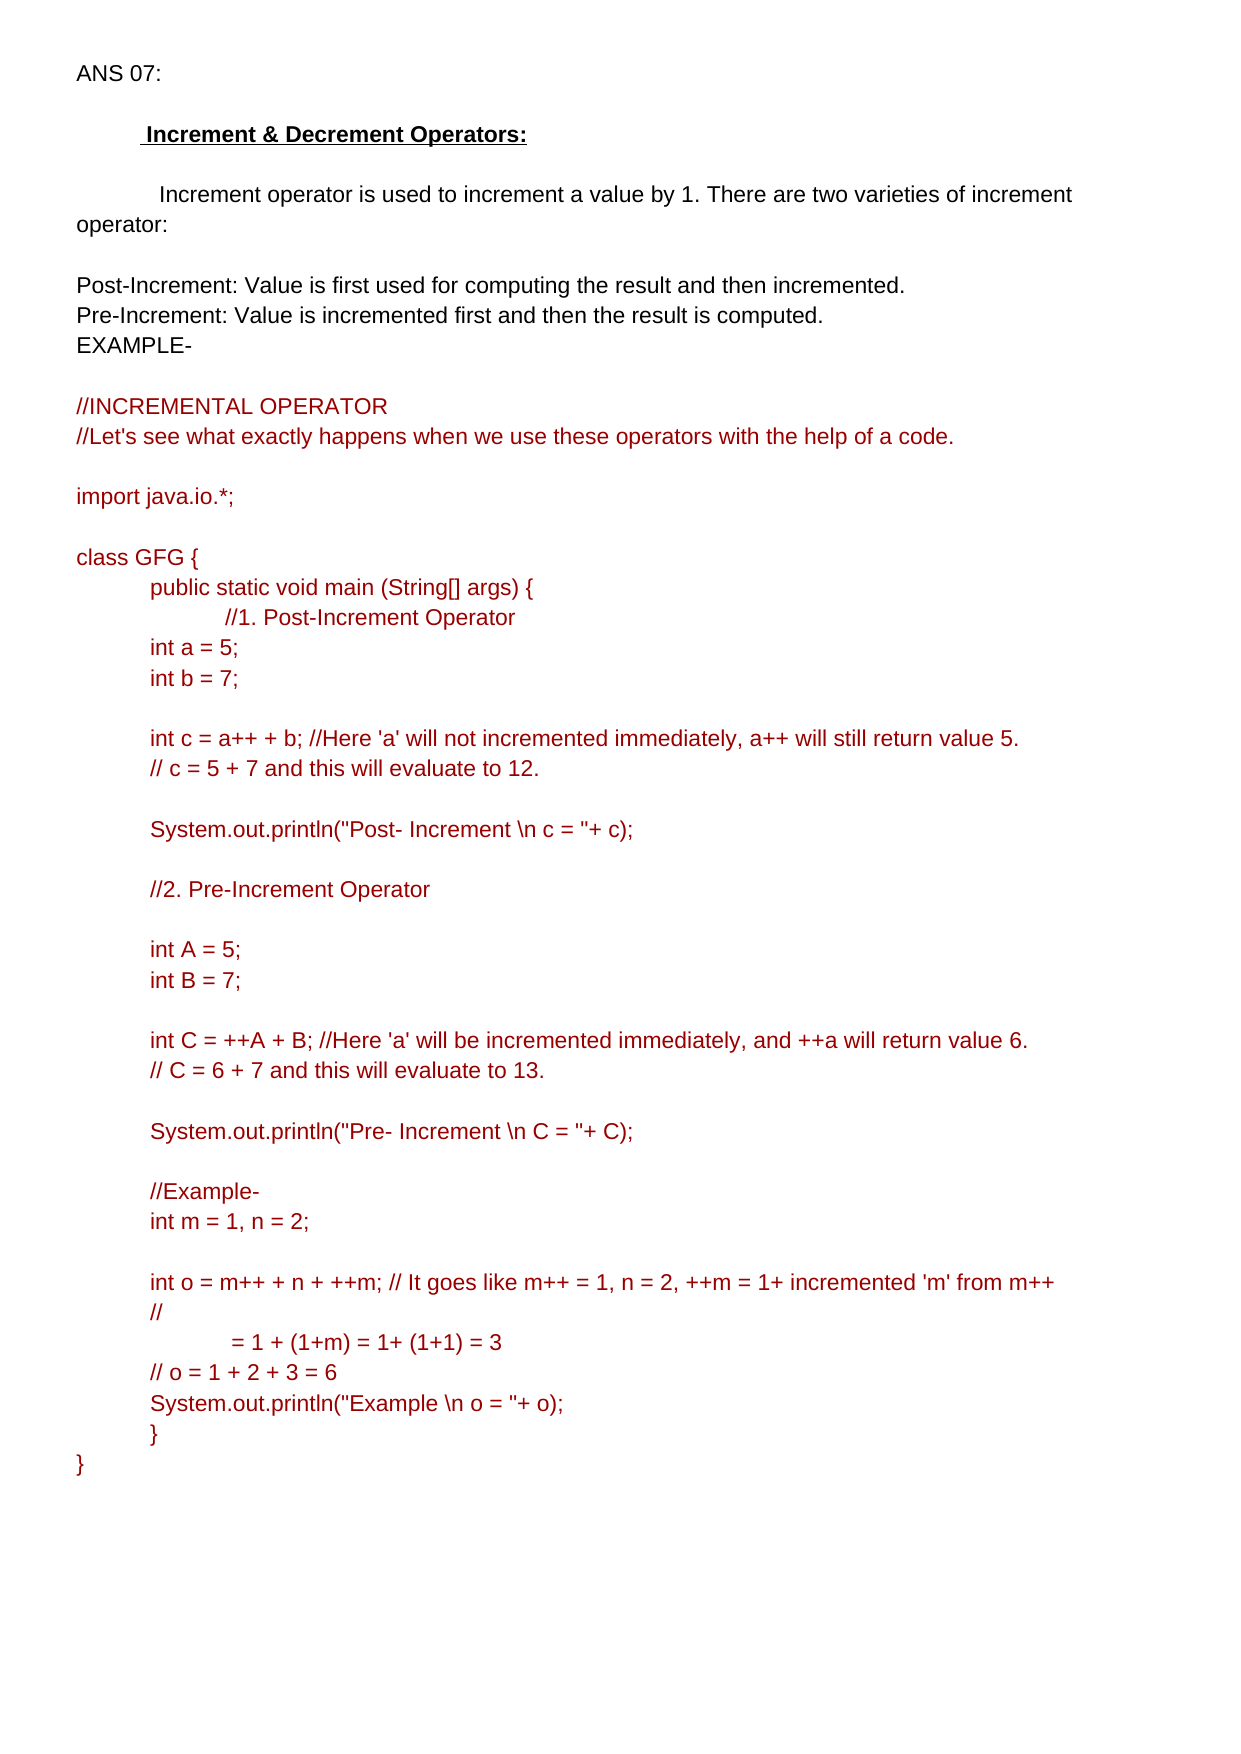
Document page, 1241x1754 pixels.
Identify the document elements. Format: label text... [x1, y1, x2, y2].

text ANS 07: [76, 60, 1124, 87]
text Post-Increment: Value is first used for computing the result and then incremented. [76, 272, 1124, 298]
text System.out.println("Post- Increment \n c = "+ c); [76, 816, 1124, 842]
text int c = a++ + b; //Here 'a' will not incremented immediately, a++ will still return value 5. [76, 725, 1124, 751]
text int C = ++A + B; //Here 'a' will be incremented immediately, and ++a will return value 6. [76, 1027, 1124, 1053]
text class GFG { [76, 544, 1124, 570]
text } [76, 1450, 1124, 1476]
text // C = 6 + 7 and this will evaluate to 13. [76, 1057, 1124, 1084]
text Pre-Increment: Value is incremented first and then the result is computed. [76, 302, 1124, 328]
text System.out.println("Example \n o = "+ o); [76, 1389, 1124, 1416]
text //Let's see what exactly happens when we use these operators with the help of a code. [76, 423, 1124, 449]
text // c = 5 + 7 and this will evaluate to 12. [76, 755, 1124, 782]
text public static void main (String[] args) { [76, 574, 1124, 600]
text import java.io.*; [76, 483, 1124, 510]
text int A = 5; [76, 936, 1124, 963]
text //1. Post-Increment Operator [76, 604, 1124, 631]
text //Example- [76, 1178, 1124, 1204]
text int a = 5; [76, 634, 1124, 661]
text //2. Pre-Increment Operator [76, 876, 1124, 902]
text Increment operator is used to increment a value by 1. There are two varieties of increment operator: [76, 181, 1124, 238]
text System.out.println("Pre- Increment \n C = "+ C); [76, 1118, 1124, 1144]
text //INCREMENTAL OPERATOR [76, 393, 1124, 419]
text } [76, 1420, 1124, 1446]
text int o = m++ + n + ++m; // It goes like m++ = 1, n = 2, ++m = 1+ incremented 'm' from m++ [76, 1269, 1124, 1295]
text EXAMPLE- [76, 332, 1124, 359]
text int m = 1, n = 2; [76, 1208, 1124, 1235]
text // o = 1 + 2 + 3 = 6 [76, 1359, 1124, 1386]
text Increment & Decrement Operators: [76, 121, 1124, 147]
text int B = 7; [76, 967, 1124, 993]
text // = 1 + (1+m) = 1+ (1+1) = 3 [76, 1299, 1124, 1356]
text int b = 7; [76, 664, 1124, 691]
